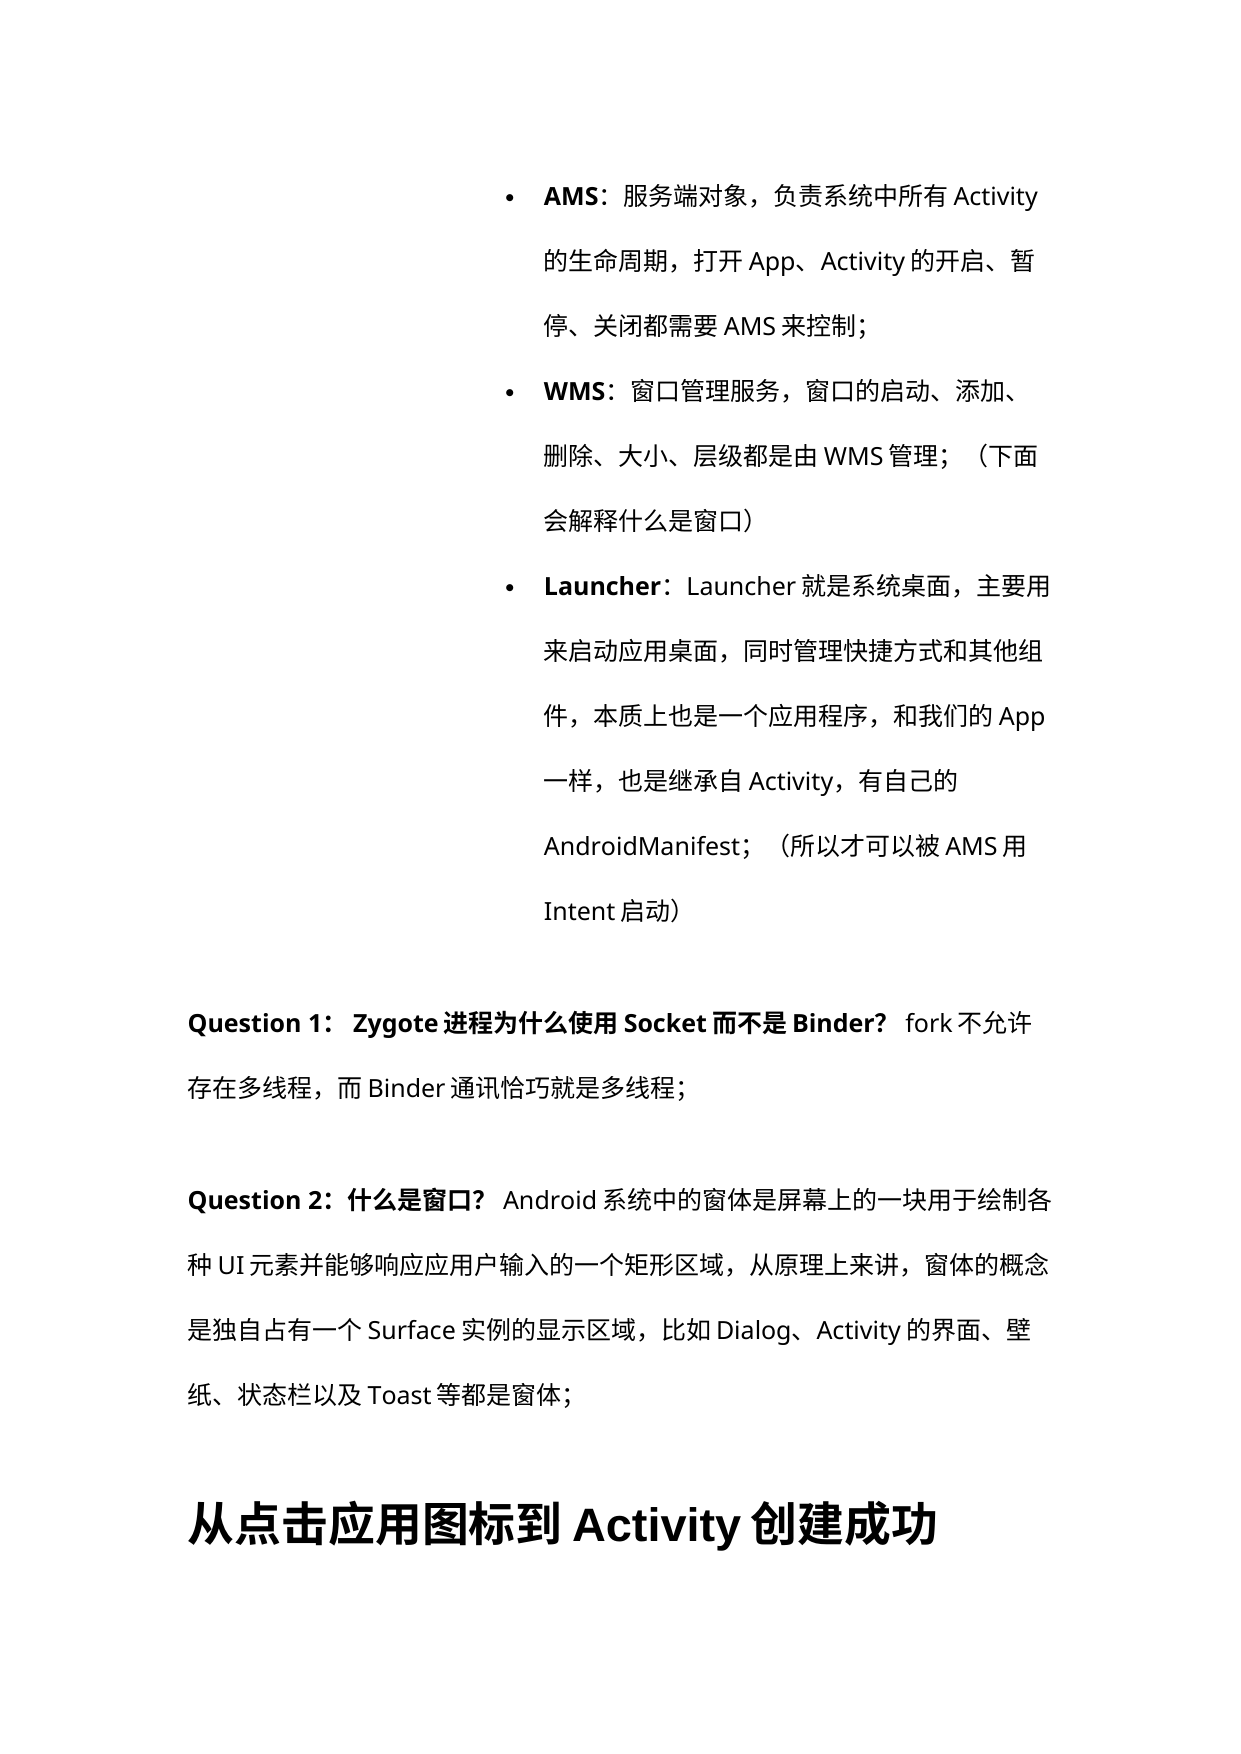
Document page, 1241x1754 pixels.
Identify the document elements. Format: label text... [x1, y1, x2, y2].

text Question 2：什么是窗口？ Android系统中的窗体是屏幕上的一块用于绘制各种UI元素并能够响应应用户输入的一个矩形区域，从原理上来讲，窗体的概念是独自占有一个Surface实例的显示区域，比如Dialog、Activity的界面、壁纸、状态栏以及Toast等都是窗体； [187, 1166, 1053, 1426]
list Launcher：Launcher就是系统桌面，主要用来启动应用桌面，同时管理快捷方式和其他组件，本质上也是一个应用程序，和我们的App一样，也是继承自Activity，有自己的AndroidManifest；（所以才可以被AMS用Intent启动） [506, 552, 1053, 942]
list AMS：服务端对象，负责系统中所有Activity的生命周期，打开App、Activity的开启、暂停、关闭都需要AMS来控制； [506, 162, 1053, 357]
list WMS：窗口管理服务，窗口的启动、添加、删除、大小、层级都是由WMS管理；（下面会解释什么是窗口） [506, 357, 1053, 552]
text 从点击应用图标到Activity创建成功 [187, 1473, 1053, 1570]
text Question 1： Zygote进程为什么使用Socket而不是Binder？ fork不允许存在多线程，而Binder通讯恰巧就是多线程； [187, 989, 1053, 1119]
